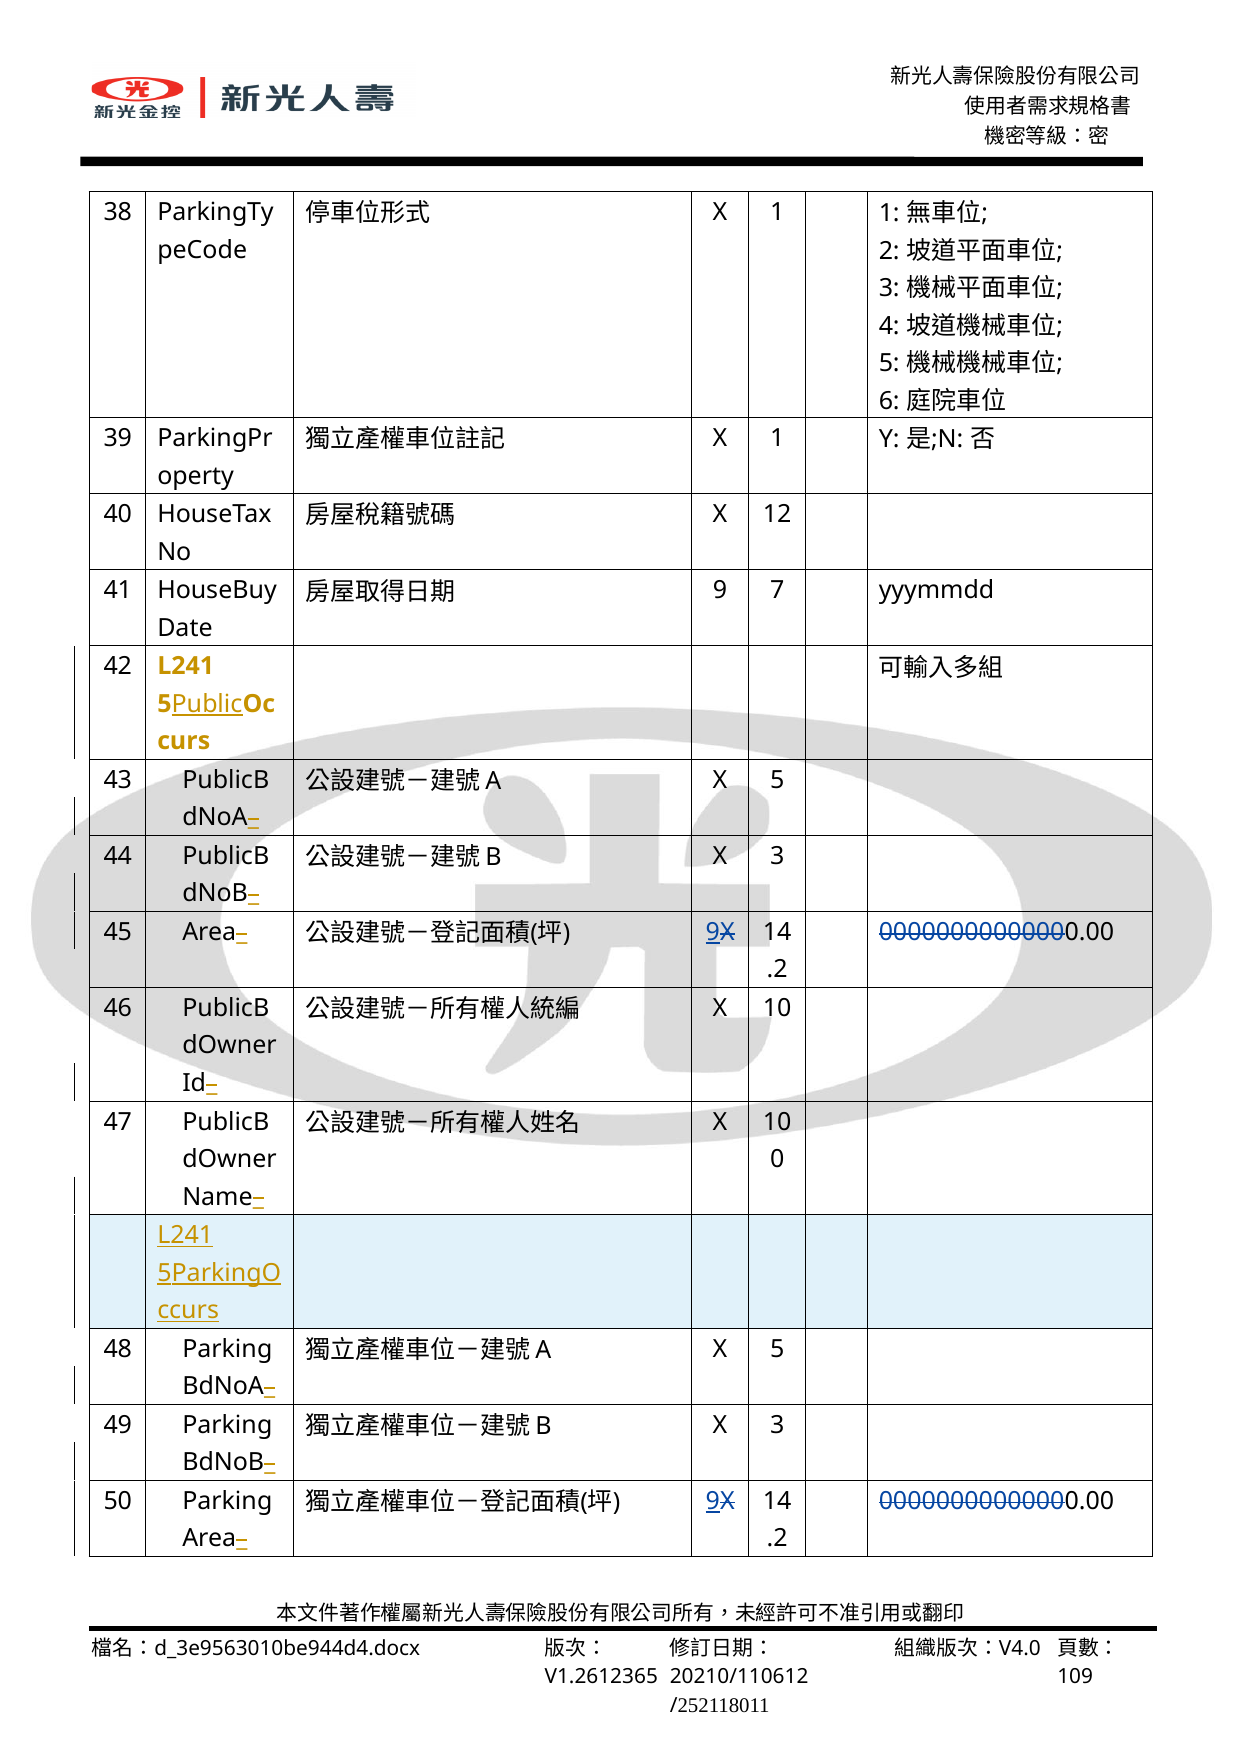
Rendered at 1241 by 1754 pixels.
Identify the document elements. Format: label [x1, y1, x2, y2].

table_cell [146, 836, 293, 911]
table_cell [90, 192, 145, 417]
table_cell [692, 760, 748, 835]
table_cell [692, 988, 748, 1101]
picture [91, 61, 417, 118]
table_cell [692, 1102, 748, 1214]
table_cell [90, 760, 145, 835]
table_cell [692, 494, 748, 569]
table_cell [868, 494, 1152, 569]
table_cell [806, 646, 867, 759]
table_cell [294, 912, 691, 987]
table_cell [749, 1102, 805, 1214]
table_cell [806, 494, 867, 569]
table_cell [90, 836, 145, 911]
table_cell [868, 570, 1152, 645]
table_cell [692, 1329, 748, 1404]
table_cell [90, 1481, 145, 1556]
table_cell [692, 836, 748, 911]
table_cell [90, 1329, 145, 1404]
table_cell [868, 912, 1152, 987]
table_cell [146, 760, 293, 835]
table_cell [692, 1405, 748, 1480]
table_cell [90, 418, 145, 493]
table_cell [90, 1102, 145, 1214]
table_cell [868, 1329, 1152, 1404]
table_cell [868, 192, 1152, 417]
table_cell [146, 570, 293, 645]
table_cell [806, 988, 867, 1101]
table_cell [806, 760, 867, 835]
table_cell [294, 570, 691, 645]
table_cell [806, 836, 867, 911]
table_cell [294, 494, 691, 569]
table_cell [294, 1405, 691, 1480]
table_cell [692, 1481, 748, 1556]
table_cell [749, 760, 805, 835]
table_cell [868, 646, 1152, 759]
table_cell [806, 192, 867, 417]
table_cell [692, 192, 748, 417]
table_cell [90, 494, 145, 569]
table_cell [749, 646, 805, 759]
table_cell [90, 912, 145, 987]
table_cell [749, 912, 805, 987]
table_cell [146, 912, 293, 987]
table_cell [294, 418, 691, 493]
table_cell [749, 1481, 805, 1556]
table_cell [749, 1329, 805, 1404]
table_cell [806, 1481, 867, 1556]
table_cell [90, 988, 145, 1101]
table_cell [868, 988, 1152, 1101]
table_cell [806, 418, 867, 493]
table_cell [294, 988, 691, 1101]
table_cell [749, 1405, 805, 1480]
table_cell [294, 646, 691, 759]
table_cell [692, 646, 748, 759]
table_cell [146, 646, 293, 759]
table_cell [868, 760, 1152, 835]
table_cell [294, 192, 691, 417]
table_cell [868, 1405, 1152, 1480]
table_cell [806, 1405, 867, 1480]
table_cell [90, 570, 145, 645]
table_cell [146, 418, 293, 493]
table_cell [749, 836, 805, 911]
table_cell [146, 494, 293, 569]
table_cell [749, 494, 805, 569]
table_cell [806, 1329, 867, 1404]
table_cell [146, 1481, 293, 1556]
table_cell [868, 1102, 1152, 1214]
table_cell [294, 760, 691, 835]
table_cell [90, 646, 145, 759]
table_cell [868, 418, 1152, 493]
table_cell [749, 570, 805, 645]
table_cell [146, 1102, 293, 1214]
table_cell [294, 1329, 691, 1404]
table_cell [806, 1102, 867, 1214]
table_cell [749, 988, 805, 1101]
picture [25, 699, 89, 1152]
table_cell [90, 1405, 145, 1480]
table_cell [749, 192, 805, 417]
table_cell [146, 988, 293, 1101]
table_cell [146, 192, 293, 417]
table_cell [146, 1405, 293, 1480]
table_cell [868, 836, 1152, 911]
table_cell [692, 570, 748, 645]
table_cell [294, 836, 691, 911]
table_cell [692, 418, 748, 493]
picture [1153, 699, 1215, 1152]
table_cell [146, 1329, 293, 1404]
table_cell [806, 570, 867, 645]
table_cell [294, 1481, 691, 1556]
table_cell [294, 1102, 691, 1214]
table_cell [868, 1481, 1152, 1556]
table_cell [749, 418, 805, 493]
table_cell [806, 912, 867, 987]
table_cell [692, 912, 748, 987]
